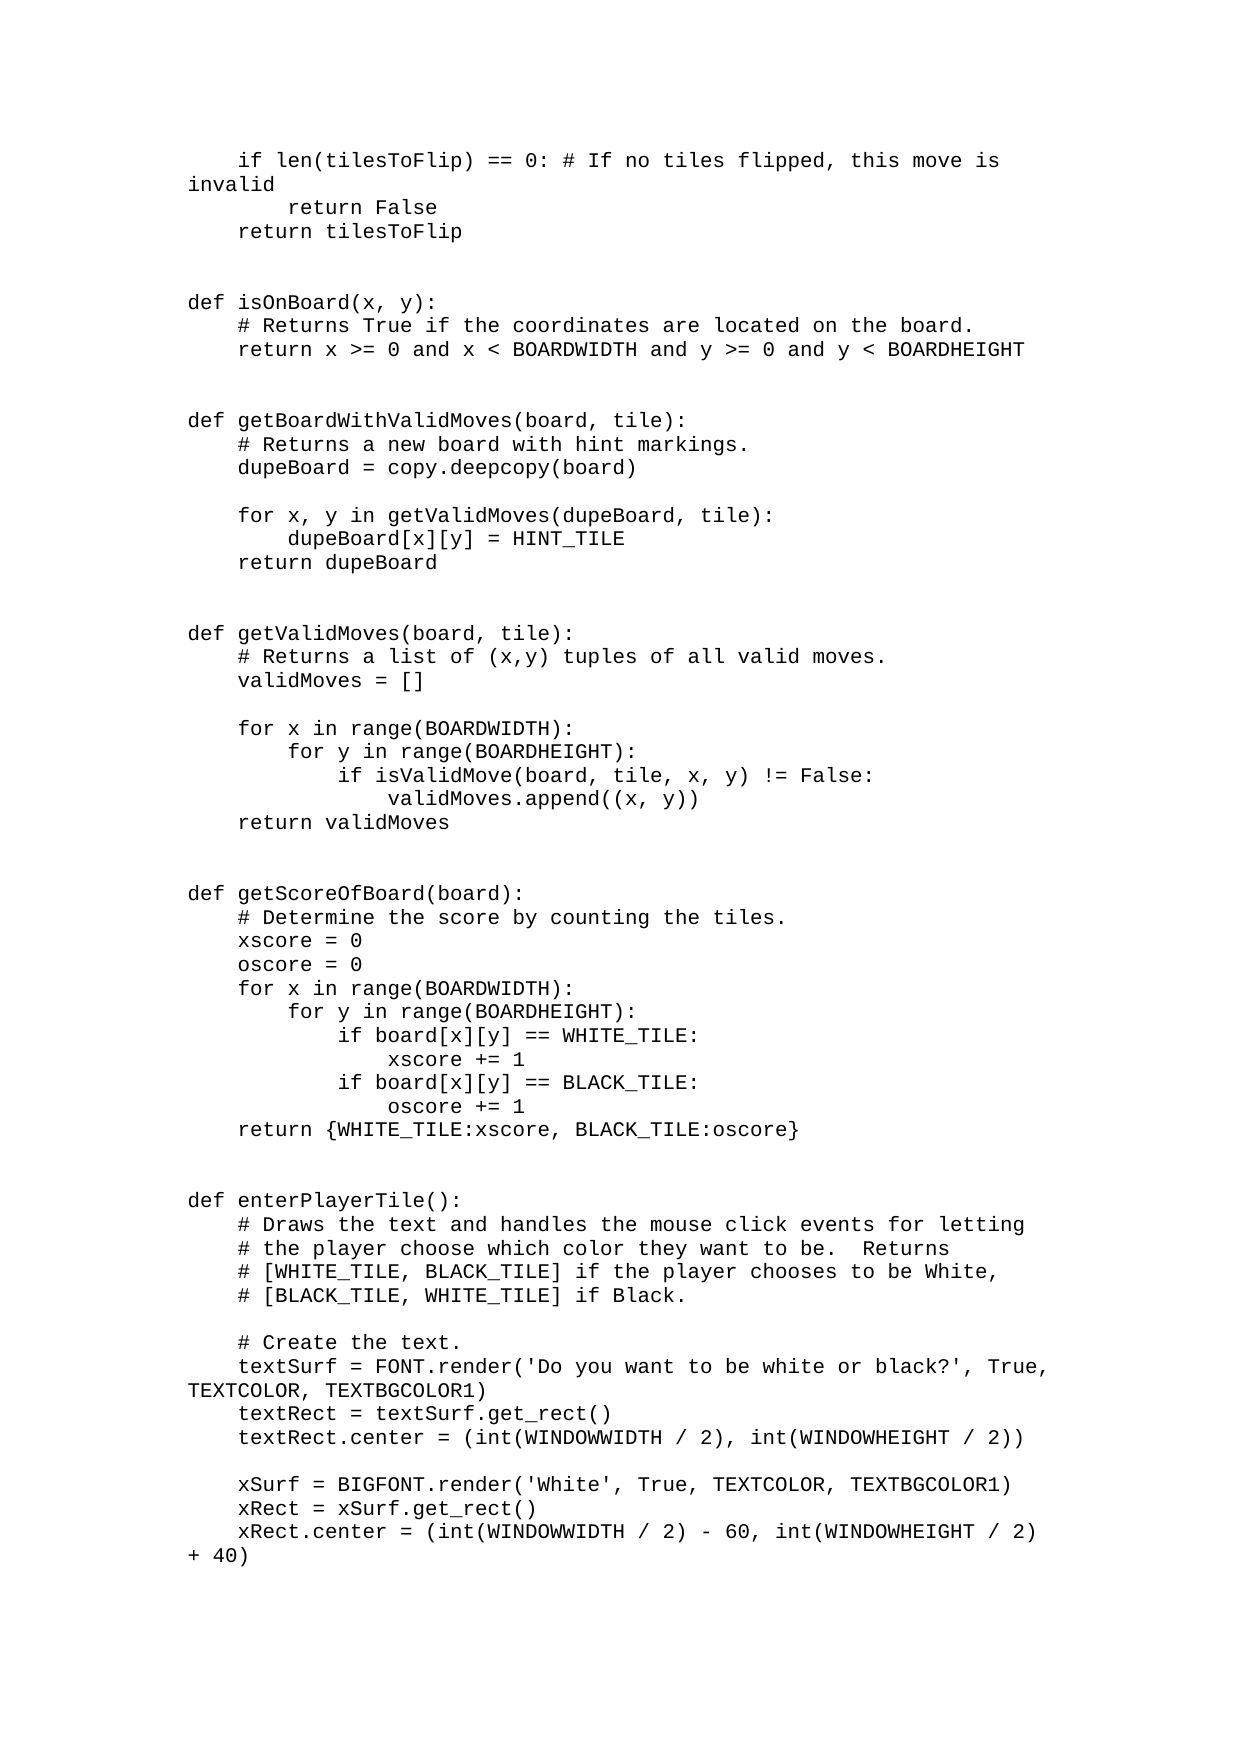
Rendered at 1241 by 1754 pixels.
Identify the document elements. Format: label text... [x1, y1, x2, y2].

text def getScoreOfBoard(board): [187, 883, 1053, 907]
text # Determine the score by counting the tiles. [187, 907, 1053, 930]
text xscore += 1 [187, 1048, 1053, 1072]
text return validMoves [187, 812, 1053, 836]
text textSurf = FONT.render('Do you want to be white or black?', True, TEXTCOLOR, TEXTBGCOLOR1) [187, 1356, 1053, 1403]
text textRect.center = (int(WINDOWWIDTH / 2), int(WINDOWHEIGHT / 2)) [187, 1427, 1053, 1451]
text # Returns a list of (x,y) tuples of all valid moves. [187, 647, 1053, 670]
text # Returns True if the coordinates are located on the board. [187, 316, 1053, 339]
text oscore += 1 [187, 1096, 1053, 1119]
text dupeBoard = copy.deepcopy(board) [187, 457, 1053, 481]
text dupeBoard[x][y] = HINT_TILE [187, 528, 1053, 552]
text xSurf = BIGFONT.render('White', True, TEXTCOLOR, TEXTBGCOLOR1) [187, 1474, 1053, 1498]
text # [WHITE_TILE, BLACK_TILE] if the player chooses to be White, [187, 1261, 1053, 1285]
text # Draws the text and handles the mouse click events for letting [187, 1214, 1053, 1238]
text return tilesToFlip [187, 221, 1053, 244]
text textRect = textSurf.get_rect() [187, 1403, 1053, 1427]
text return dupeBoard [187, 552, 1053, 576]
text validMoves.append((x, y)) [187, 788, 1053, 812]
text for y in range(BOARDHEIGHT): [187, 1001, 1053, 1025]
text # [BLACK_TILE, WHITE_TILE] if Black. [187, 1285, 1053, 1309]
text validMoves = [] [187, 670, 1053, 694]
text return x >= 0 and x < BOARDWIDTH and y >= 0 and y < BOARDHEIGHT [187, 339, 1053, 363]
text xRect = xSurf.get_rect() [187, 1498, 1053, 1521]
text def getBoardWithValidMoves(board, tile): [187, 410, 1053, 434]
text for x in range(BOARDWIDTH): [187, 978, 1053, 1001]
text oscore = 0 [187, 954, 1053, 978]
text if board[x][y] == BLACK_TILE: [187, 1072, 1053, 1096]
text return {WHITE_TILE:xscore, BLACK_TILE:oscore} [187, 1119, 1053, 1143]
text for y in range(BOARDHEIGHT): [187, 741, 1053, 765]
text if len(tilesToFlip) == 0: # If no tiles flipped, this move is invalid [187, 150, 1053, 197]
text if board[x][y] == WHITE_TILE: [187, 1025, 1053, 1048]
text xscore = 0 [187, 930, 1053, 954]
text # Create the text. [187, 1332, 1053, 1356]
text def getValidMoves(board, tile): [187, 623, 1053, 647]
text # Returns a new board with hint markings. [187, 434, 1053, 457]
text def isOnBoard(x, y): [187, 292, 1053, 316]
text for x, y in getValidMoves(dupeBoard, tile): [187, 505, 1053, 528]
text # the player choose which color they want to be. Returns [187, 1238, 1053, 1261]
text return False [187, 197, 1053, 221]
text def enterPlayerTile(): [187, 1190, 1053, 1214]
text xRect.center = (int(WINDOWWIDTH / 2) - 60, int(WINDOWHEIGHT / 2) + 40) [187, 1521, 1053, 1569]
text if isValidMove(board, tile, x, y) != False: [187, 765, 1053, 788]
text for x in range(BOARDWIDTH): [187, 717, 1053, 741]
